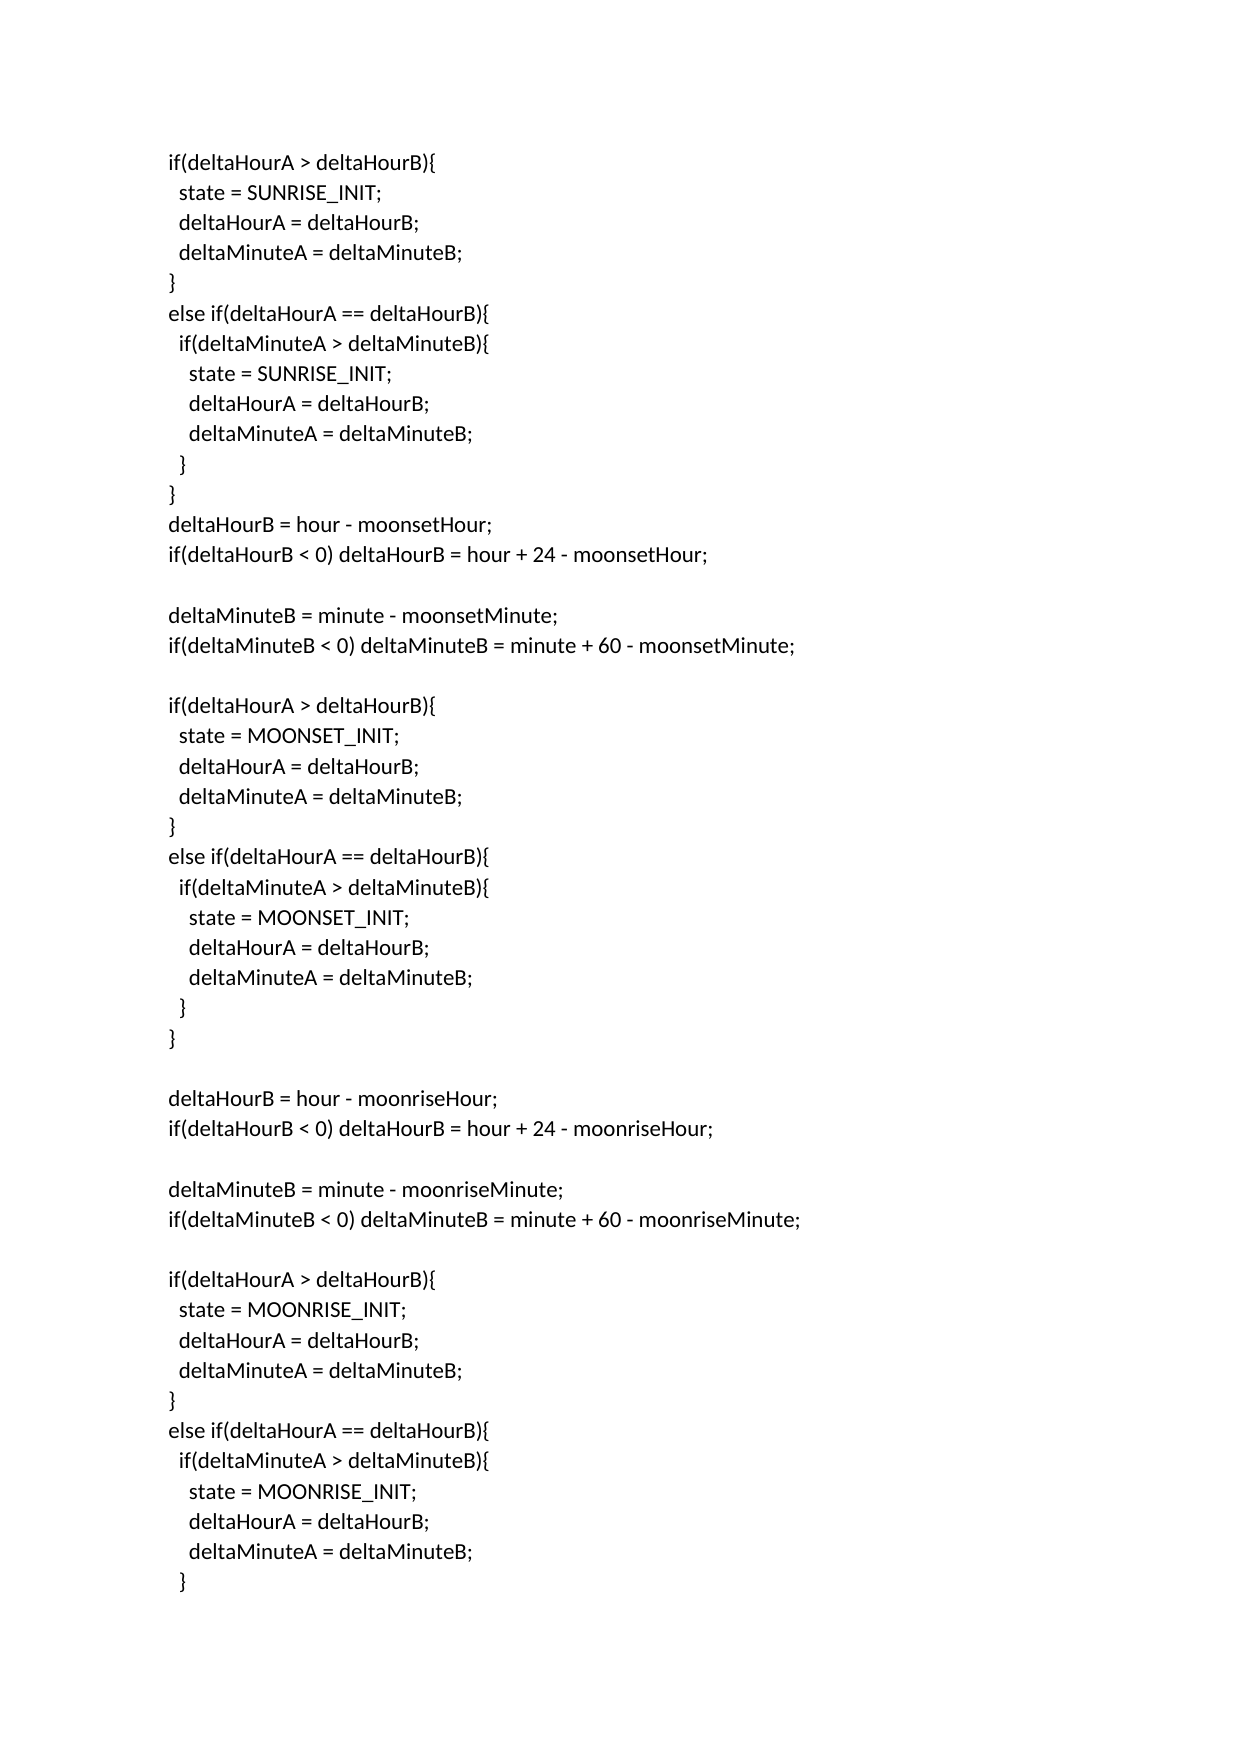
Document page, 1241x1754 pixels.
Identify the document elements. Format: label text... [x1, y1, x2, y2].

text deltaMinuteA = deltaMinuteB; [148, 1356, 1093, 1384]
text } [148, 1024, 1093, 1052]
text deltaHourA = deltaHourB; [148, 389, 1093, 417]
text if(deltaMinuteB < 0) deltaMinuteB = minute + 60 - moonsetMinute; [148, 631, 1093, 659]
text } [148, 480, 1093, 508]
text if(deltaMinuteA > deltaMinuteB){ [148, 873, 1093, 901]
text } [148, 450, 1093, 478]
text } [148, 812, 1093, 840]
text deltaMinuteB = minute - moonriseMinute; [148, 1175, 1093, 1203]
text if(deltaHourA > deltaHourB){ [148, 691, 1093, 719]
text deltaMinuteA = deltaMinuteB; [148, 963, 1093, 991]
text deltaMinuteA = deltaMinuteB; [148, 238, 1093, 266]
text state = MOONSET_INIT; [148, 903, 1093, 931]
text state = SUNRISE_INIT; [148, 359, 1093, 387]
text if(deltaHourA > deltaHourB){ [148, 148, 1093, 176]
text deltaMinuteA = deltaMinuteB; [148, 1537, 1093, 1565]
text } [148, 1386, 1093, 1414]
text if(deltaMinuteA > deltaMinuteB){ [148, 1447, 1093, 1474]
text if(deltaMinuteB < 0) deltaMinuteB = minute + 60 - moonriseMinute; [148, 1205, 1093, 1233]
text if(deltaMinuteA > deltaMinuteB){ [148, 329, 1093, 357]
text else if(deltaHourA == deltaHourB){ [148, 842, 1093, 870]
text deltaMinuteB = minute - moonsetMinute; [148, 601, 1093, 629]
text deltaHourA = deltaHourB; [148, 1326, 1093, 1354]
text } [148, 268, 1093, 296]
text state = MOONRISE_INIT; [148, 1477, 1093, 1505]
text deltaHourB = hour - moonriseHour; [148, 1084, 1093, 1112]
text deltaHourB = hour - moonsetHour; [148, 510, 1093, 538]
text else if(deltaHourA == deltaHourB){ [148, 299, 1093, 327]
text state = SUNRISE_INIT; [148, 178, 1093, 206]
text } [148, 993, 1093, 1021]
text deltaHourA = deltaHourB; [148, 208, 1093, 236]
text if(deltaHourB < 0) deltaHourB = hour + 24 - moonsetHour; [148, 540, 1093, 568]
text if(deltaHourB < 0) deltaHourB = hour + 24 - moonriseHour; [148, 1114, 1093, 1142]
text state = MOONRISE_INIT; [148, 1296, 1093, 1323]
text deltaHourA = deltaHourB; [148, 1507, 1093, 1535]
text state = MOONSET_INIT; [148, 722, 1093, 749]
text deltaHourA = deltaHourB; [148, 933, 1093, 961]
text deltaHourA = deltaHourB; [148, 752, 1093, 780]
text } [148, 1567, 1093, 1595]
text if(deltaHourA > deltaHourB){ [148, 1265, 1093, 1293]
text deltaMinuteA = deltaMinuteB; [148, 419, 1093, 447]
text deltaMinuteA = deltaMinuteB; [148, 782, 1093, 810]
text else if(deltaHourA == deltaHourB){ [148, 1416, 1093, 1444]
